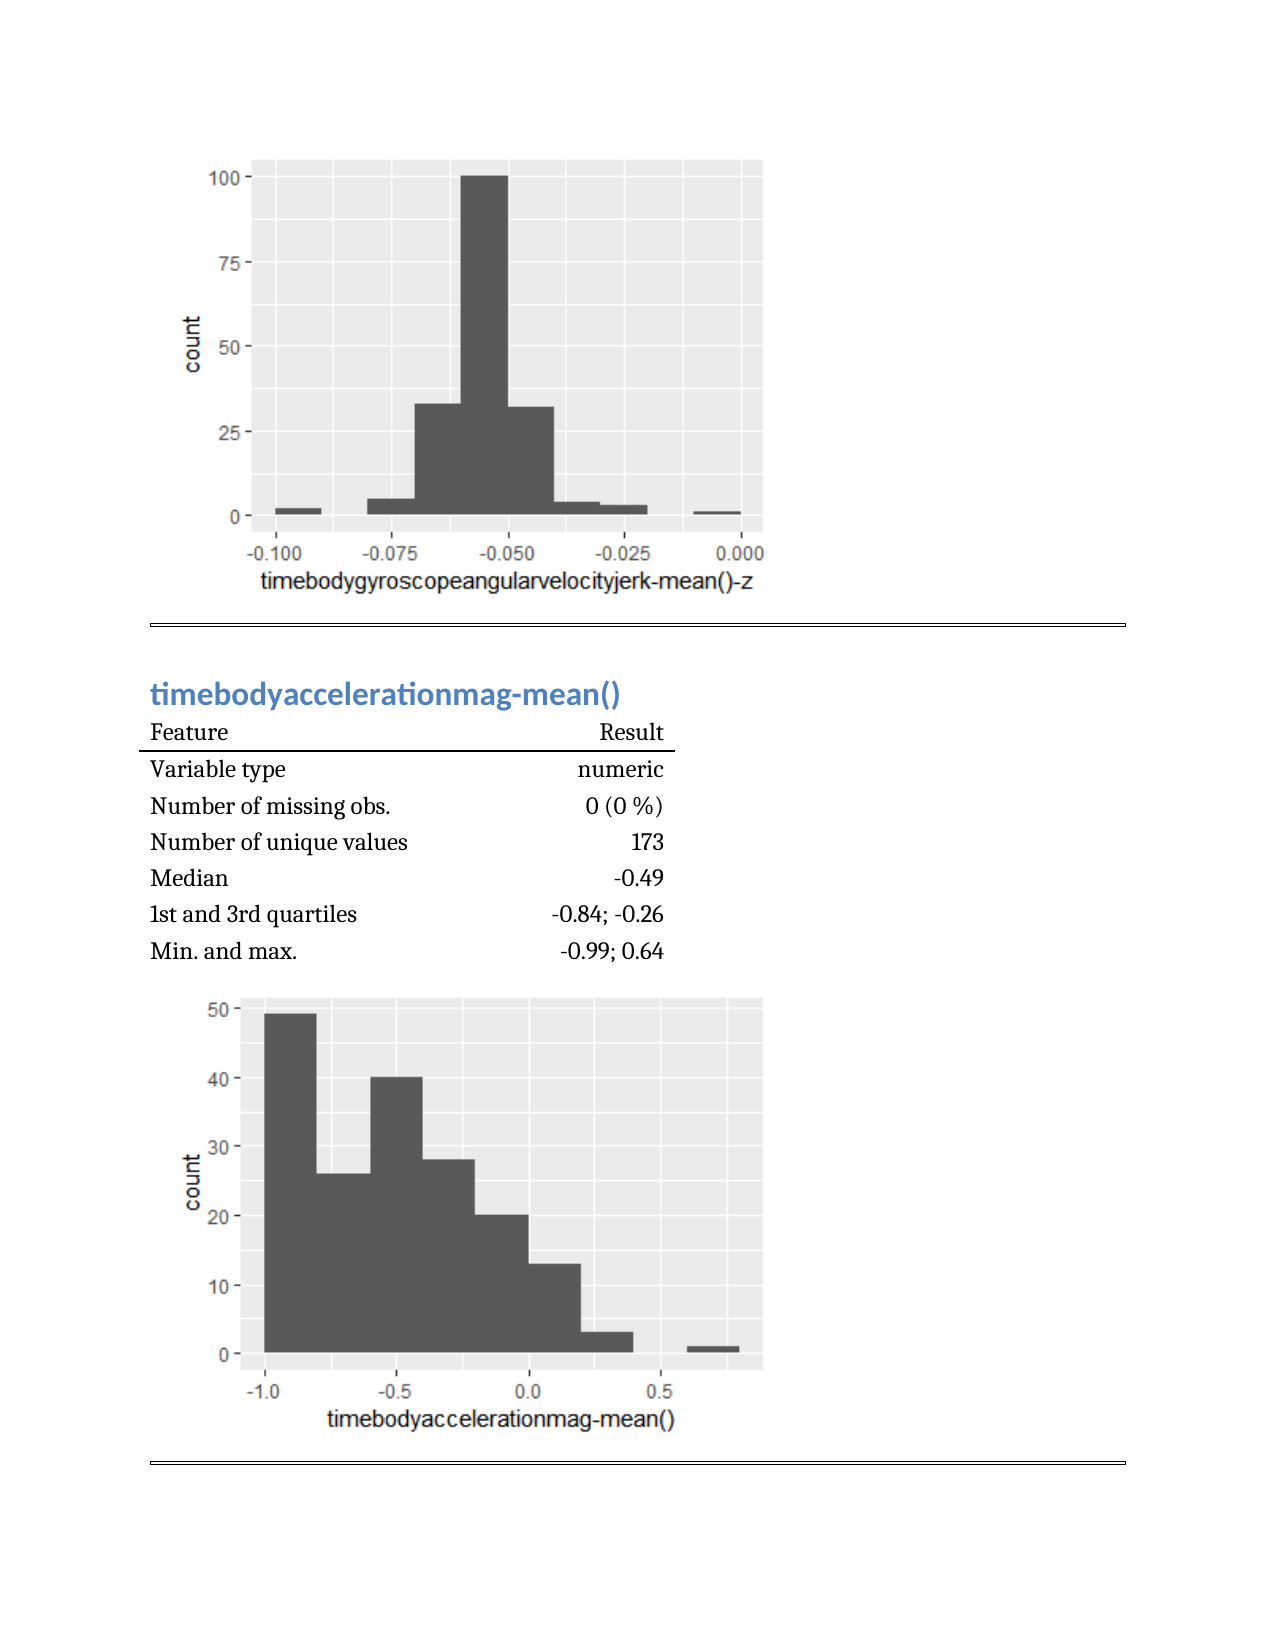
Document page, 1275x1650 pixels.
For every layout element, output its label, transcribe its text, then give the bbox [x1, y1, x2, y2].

subtitle timebodyaccelerationmag-mean() [150, 673, 1125, 714]
table_header Feature [139, 714, 487, 750]
table_cell Number of unique values [139, 824, 487, 860]
table_cell -0.84; -0.26 [487, 897, 675, 933]
table_cell -0.99; 0.64 [487, 933, 675, 969]
table_cell 0 (0 %) [487, 788, 675, 824]
picture [168, 150, 776, 605]
table_cell Min. and max. [139, 933, 487, 969]
picture [168, 987, 776, 1443]
table_cell Number of missing obs. [139, 788, 487, 824]
table_header Result [487, 714, 675, 750]
table_cell 173 [487, 824, 675, 860]
table_cell 1st and 3rd quartiles [139, 897, 487, 933]
table_cell Median [139, 860, 487, 897]
table_cell -0.49 [487, 860, 675, 897]
table_cell Variable type [139, 752, 487, 788]
table_cell numeric [487, 752, 675, 788]
